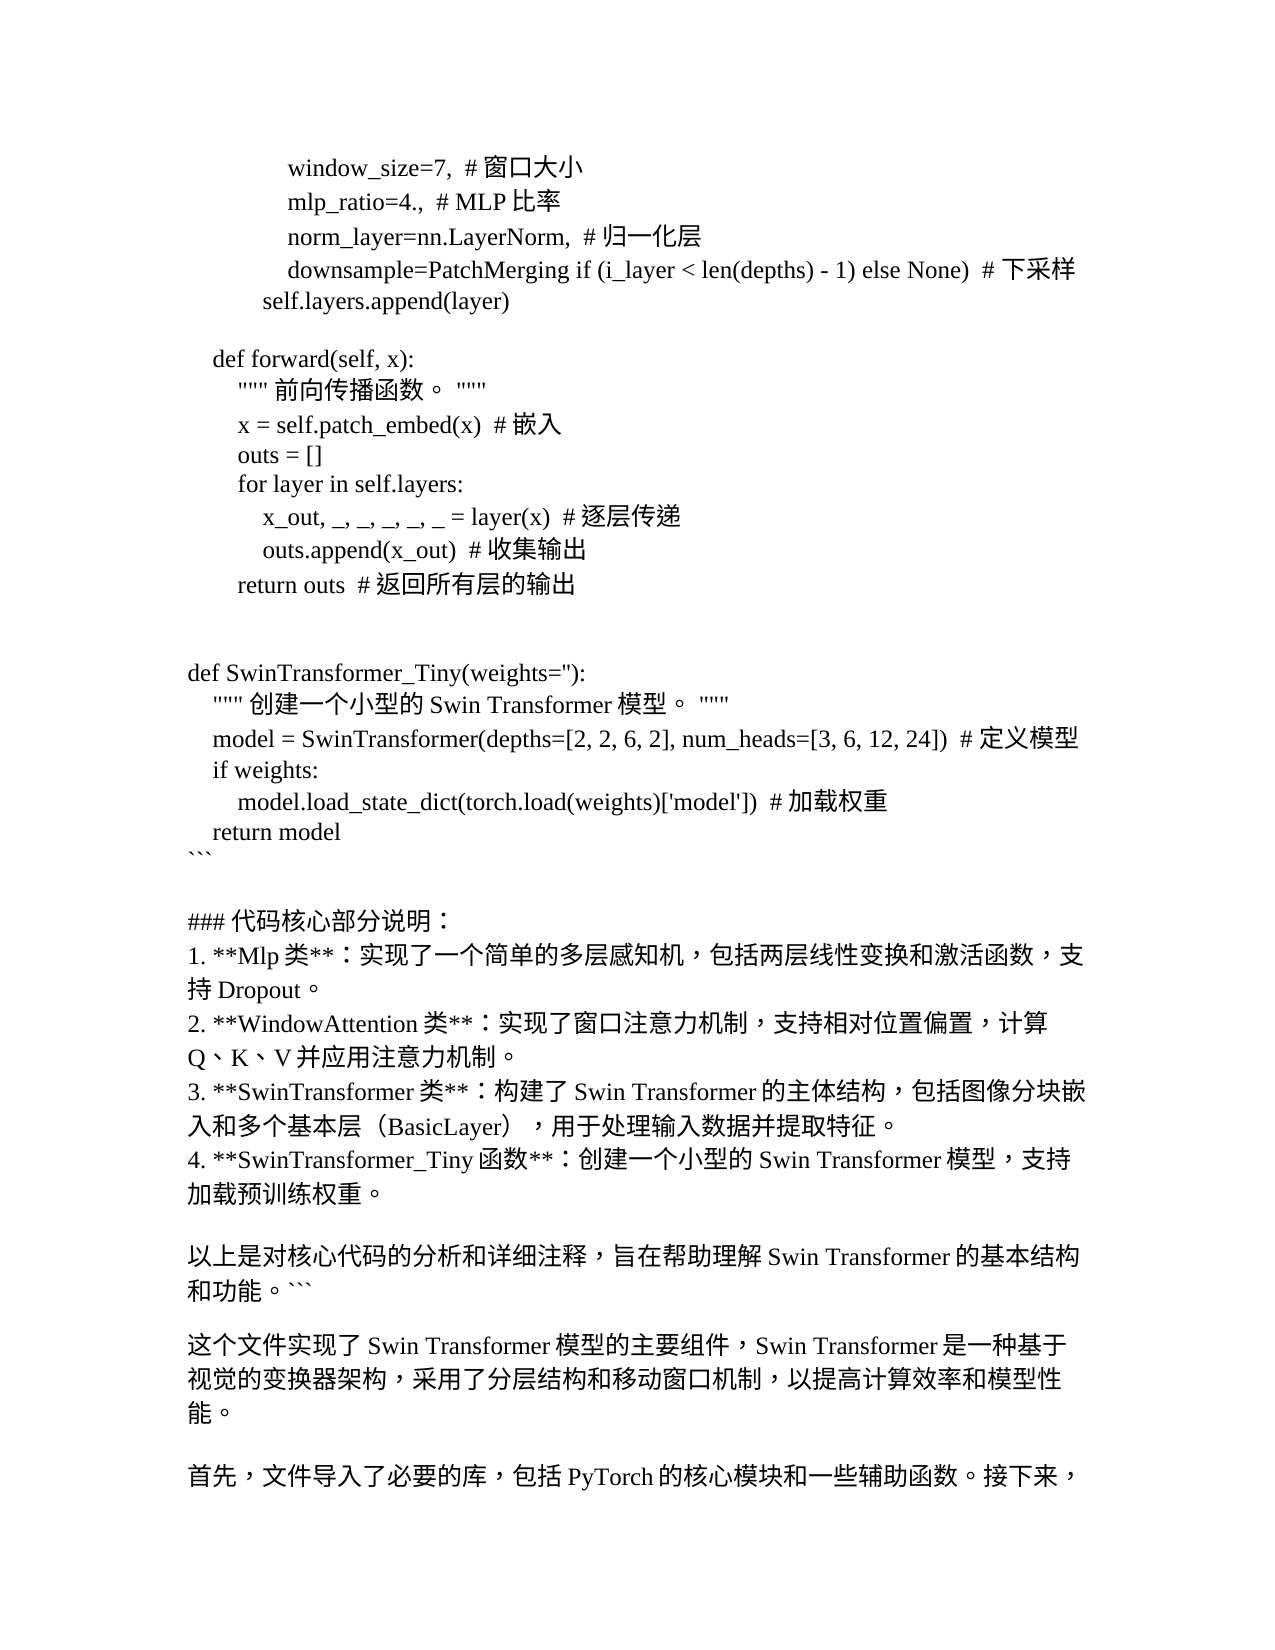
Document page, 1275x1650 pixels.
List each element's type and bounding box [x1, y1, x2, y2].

text [187, 1328, 1087, 1493]
text [187, 150, 1087, 1307]
